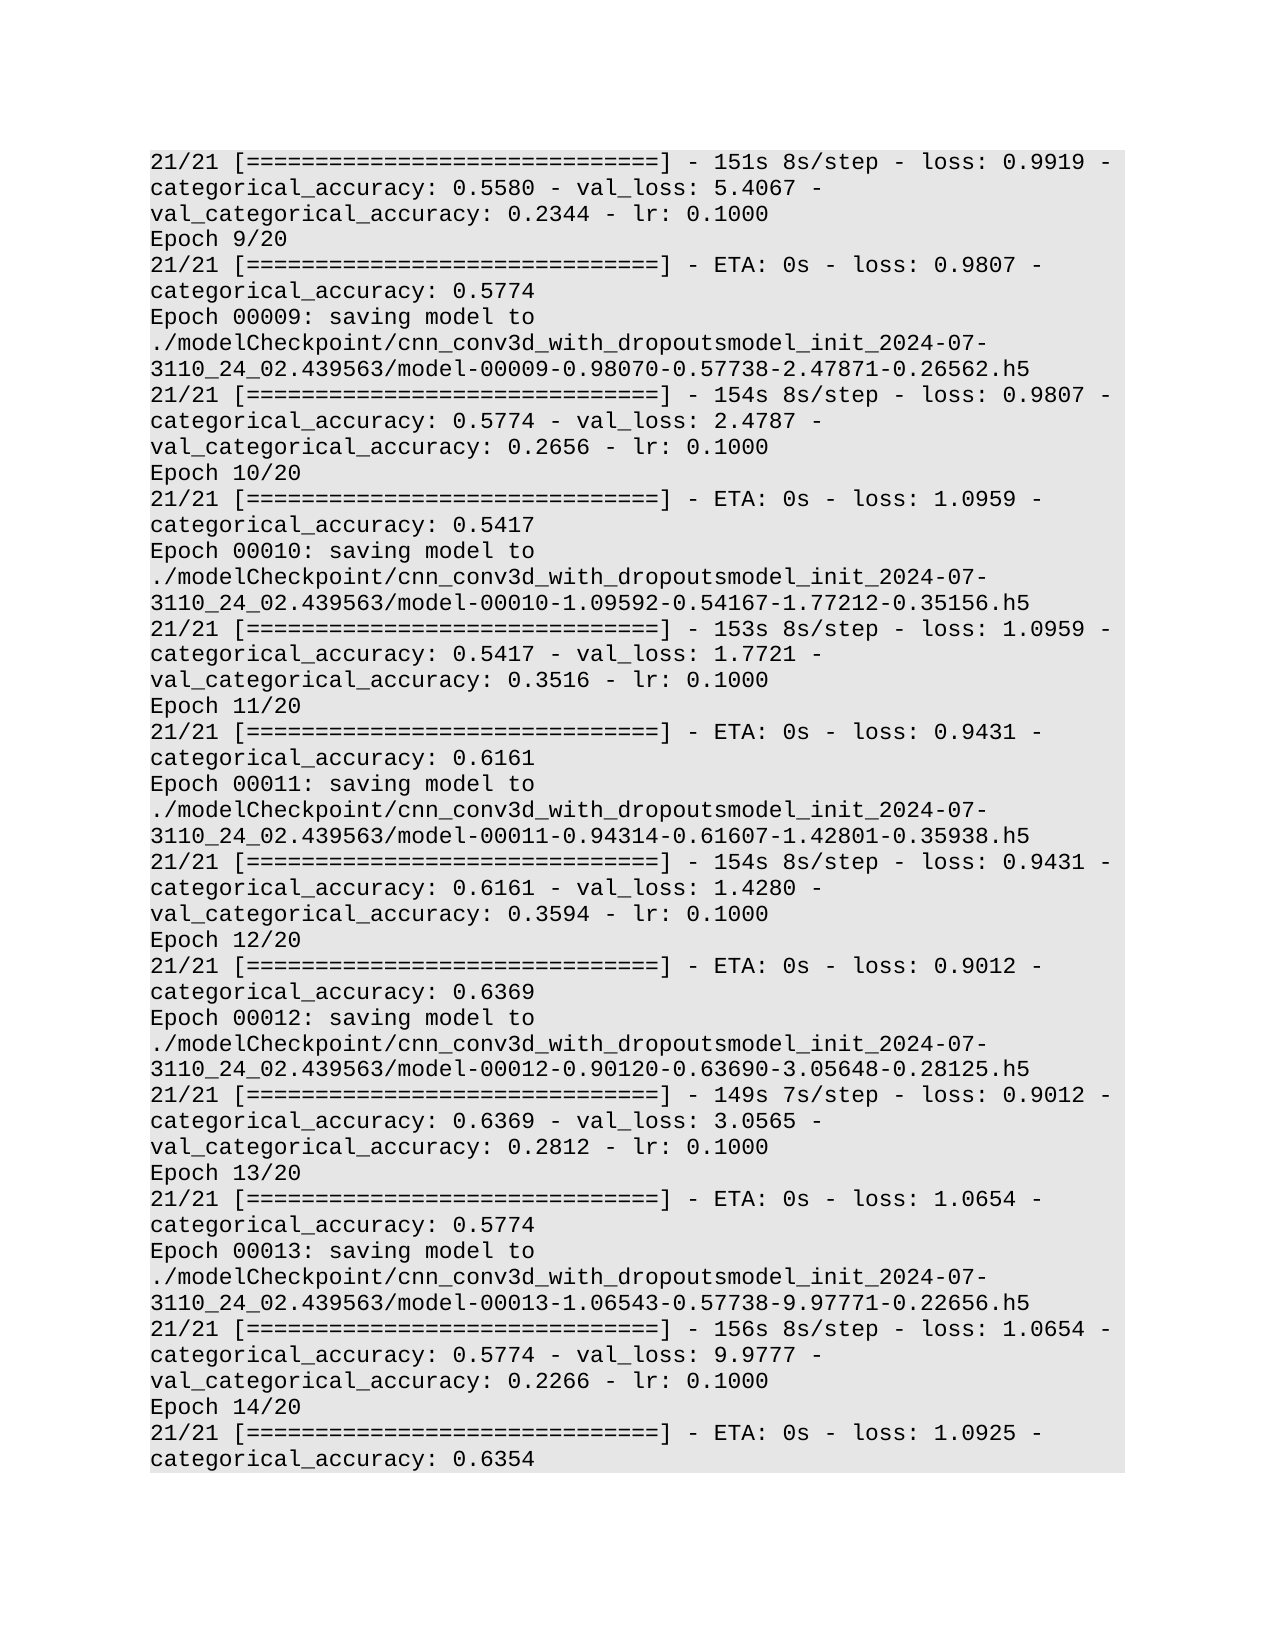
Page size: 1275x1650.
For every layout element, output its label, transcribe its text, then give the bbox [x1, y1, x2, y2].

text 21/21 [==============================] - ETA: 0s - loss: 0.9807 - categorical_accuracy: 0.5774 [150, 254, 1125, 306]
text Epoch 00012: saving model to ./modelCheckpoint/cnn_conv3d_with_dropoutsmodel_init_2024-07-3110_24_02.439563/model-00012-0.90120-0.63690-3.05648-0.28125.h5 [150, 1006, 1125, 1084]
text Epoch 9/20 [150, 228, 1125, 254]
text 21/21 [==============================] - ETA: 0s - loss: 1.0959 - categorical_accuracy: 0.5417 [150, 487, 1125, 539]
text 21/21 [==============================] - ETA: 0s - loss: 1.0654 - categorical_accuracy: 0.5774 [150, 1187, 1125, 1239]
text Epoch 11/20 [150, 695, 1125, 721]
text Epoch 14/20 [150, 1395, 1125, 1421]
text 21/21 [==============================] - ETA: 0s - loss: 1.0925 - categorical_accuracy: 0.6354 [150, 1421, 1125, 1473]
text 21/21 [==============================] - ETA: 0s - loss: 0.9012 - categorical_accuracy: 0.6369 [150, 954, 1125, 1006]
text 21/21 [==============================] - 149s 7s/step - loss: 0.9012 - categorical_accuracy: 0.6369 - val_loss: 3.0565 - val_categorical_accuracy: 0.2812 - lr: 0.1000 [150, 1084, 1125, 1162]
text Epoch 00009: saving model to ./modelCheckpoint/cnn_conv3d_with_dropoutsmodel_init_2024-07-3110_24_02.439563/model-00009-0.98070-0.57738-2.47871-0.26562.h5 [150, 306, 1125, 383]
text 21/21 [==============================] - 156s 8s/step - loss: 1.0654 - categorical_accuracy: 0.5774 - val_loss: 9.9777 - val_categorical_accuracy: 0.2266 - lr: 0.1000 [150, 1317, 1125, 1395]
text 21/21 [==============================] - 151s 8s/step - loss: 0.9919 - categorical_accuracy: 0.5580 - val_loss: 5.4067 - val_categorical_accuracy: 0.2344 - lr: 0.1000 [150, 150, 1125, 228]
text 21/21 [==============================] - 154s 8s/step - loss: 0.9807 - categorical_accuracy: 0.5774 - val_loss: 2.4787 - val_categorical_accuracy: 0.2656 - lr: 0.1000 [150, 383, 1125, 461]
text Epoch 13/20 [150, 1162, 1125, 1187]
text Epoch 10/20 [150, 461, 1125, 487]
text Epoch 00013: saving model to ./modelCheckpoint/cnn_conv3d_with_dropoutsmodel_init_2024-07-3110_24_02.439563/model-00013-1.06543-0.57738-9.97771-0.22656.h5 [150, 1239, 1125, 1317]
text 21/21 [==============================] - ETA: 0s - loss: 0.9431 - categorical_accuracy: 0.6161 [150, 721, 1125, 772]
text 21/21 [==============================] - 154s 8s/step - loss: 0.9431 - categorical_accuracy: 0.6161 - val_loss: 1.4280 - val_categorical_accuracy: 0.3594 - lr: 0.1000 [150, 850, 1125, 928]
text Epoch 00011: saving model to ./modelCheckpoint/cnn_conv3d_with_dropoutsmodel_init_2024-07-3110_24_02.439563/model-00011-0.94314-0.61607-1.42801-0.35938.h5 [150, 772, 1125, 850]
text 21/21 [==============================] - 153s 8s/step - loss: 1.0959 - categorical_accuracy: 0.5417 - val_loss: 1.7721 - val_categorical_accuracy: 0.3516 - lr: 0.1000 [150, 617, 1125, 695]
text Epoch 12/20 [150, 928, 1125, 954]
text Epoch 00010: saving model to ./modelCheckpoint/cnn_conv3d_with_dropoutsmodel_init_2024-07-3110_24_02.439563/model-00010-1.09592-0.54167-1.77212-0.35156.h5 [150, 539, 1125, 617]
